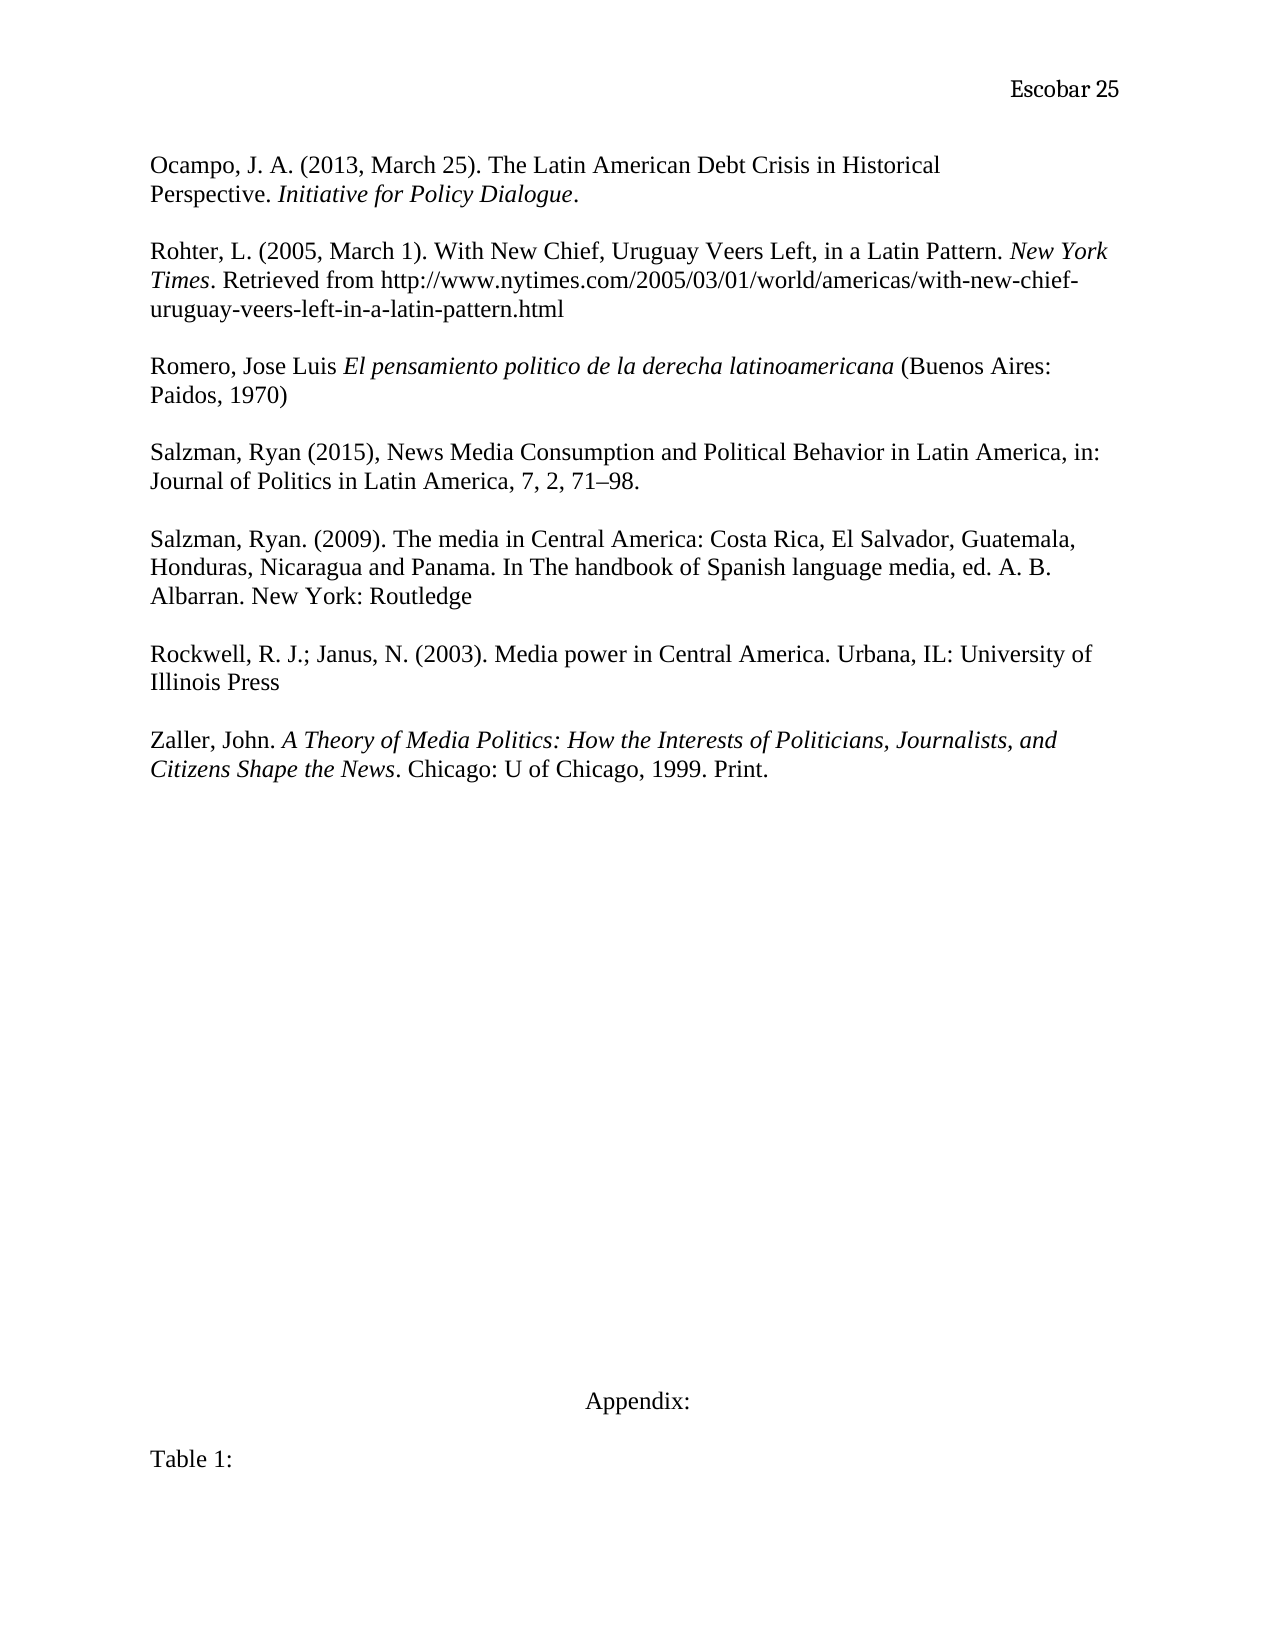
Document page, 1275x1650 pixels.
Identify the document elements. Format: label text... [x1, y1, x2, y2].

text Salzman, Ryan (2015), News Media Consumption and Political Behavior in Latin America, in: Journal of Politics in Latin America, 7, 2, 71–98. [150, 437, 1125, 495]
text Zaller, John. A Theory of Media Politics: How the Interests of Politicians, Journalists, and Citizens Shape the News. Chicago: U of Chicago, 1999. Print. [150, 725, 1125, 782]
text Salzman, Ryan. (2009). The media in Central America: Costa Rica, El Salvador, Guatemala, Honduras, Nicaragua and Panama. In The handbook of Spanish language media, ed. A. B. Albarran. New York: Routledge [150, 524, 1125, 610]
text Romero, Jose Luis El pensamiento politico de la derecha latinoamericana (Buenos Aires: Paidos, 1970) [150, 351, 1125, 409]
text Rockwell, R. J.; Janus, N. (2003). Media power in Central America. Urbana, IL: University of Illinois Press [150, 639, 1125, 696]
text Rohter, L. (2005, March 1). With New Chief, Uruguay Veers Left, in a Latin Pattern. New York Times. Retrieved from http://www.nytimes.com/2005/03/01/world/americas/with-new-chief-uruguay-veers-left-in-a-latin-pattern.html [150, 236, 1125, 322]
text Ocampo, J. A. (2013, March 25). The Latin American Debt Crisis in Historical Perspective. Initiative for Policy Dialogue. [150, 150, 1125, 207]
text Appendix: [150, 1386, 1125, 1415]
text Table 1: [150, 1444, 1125, 1472]
